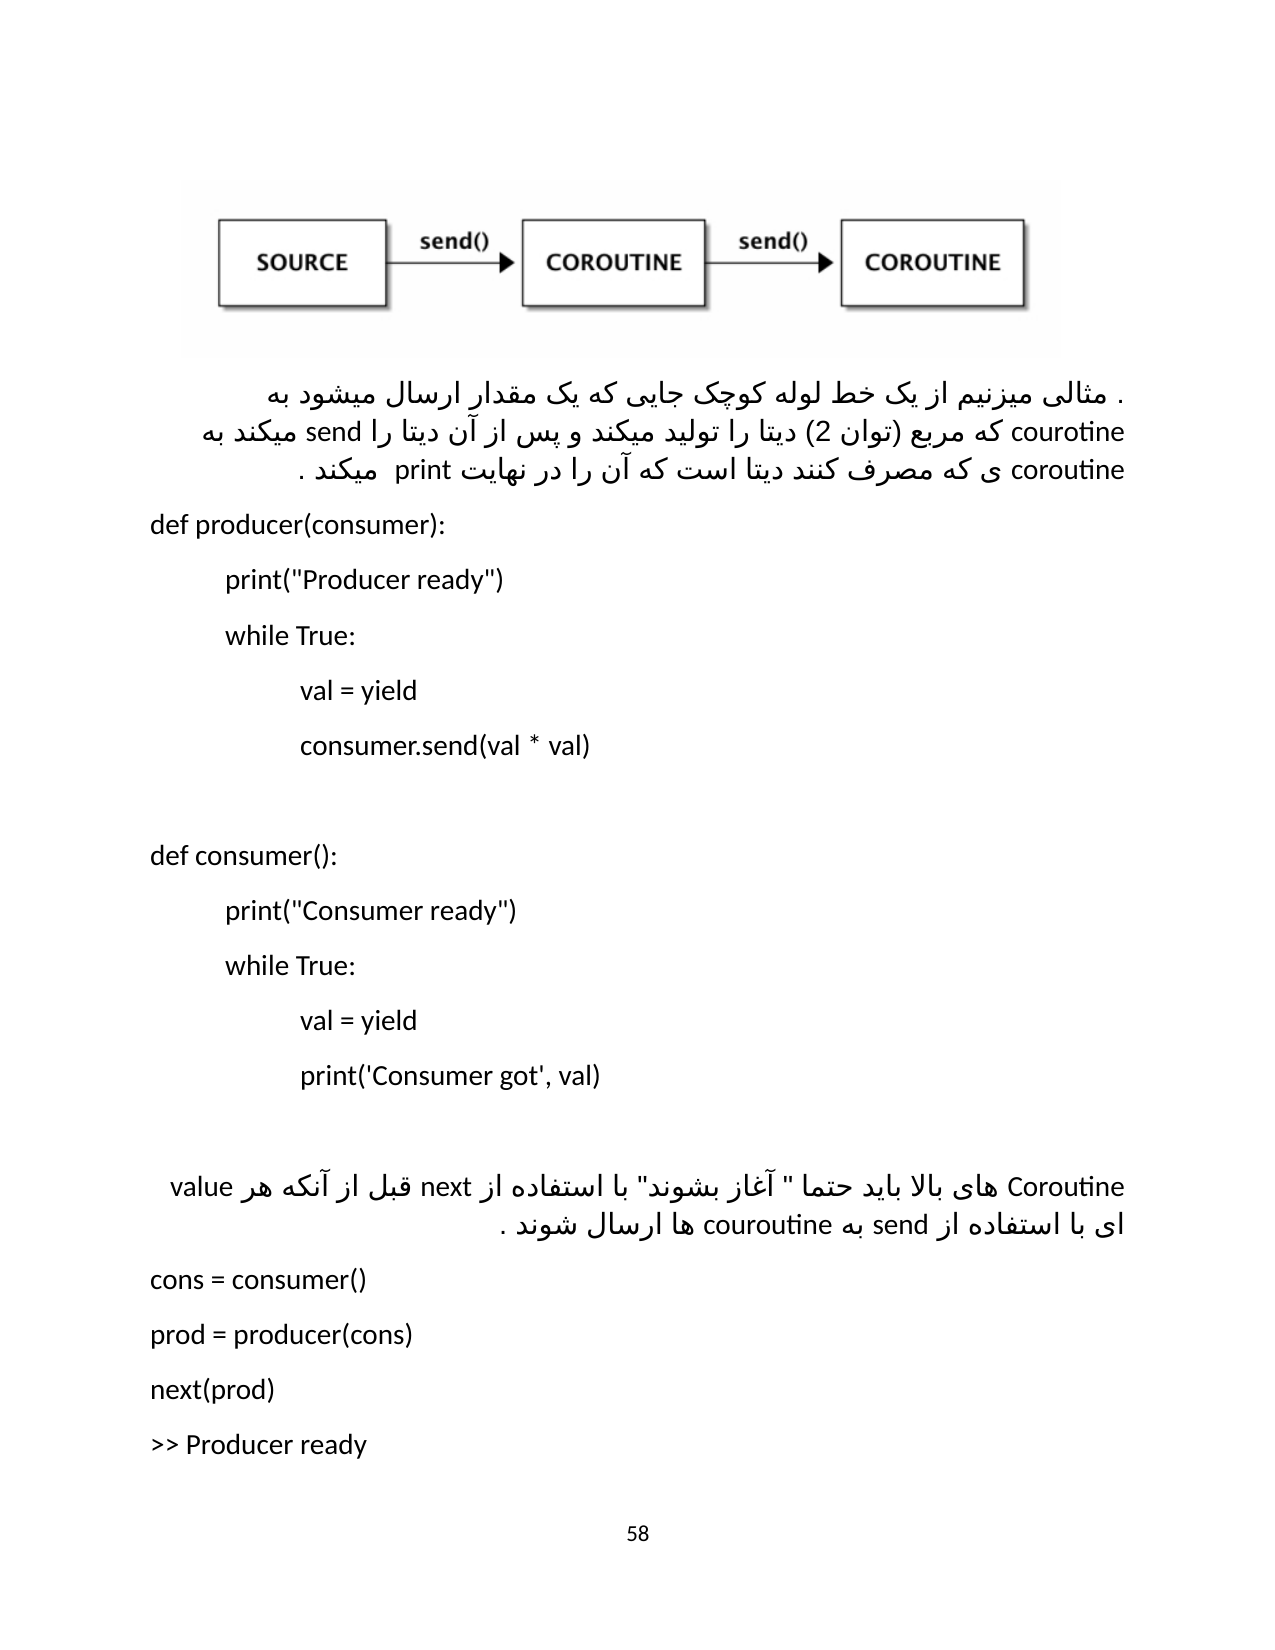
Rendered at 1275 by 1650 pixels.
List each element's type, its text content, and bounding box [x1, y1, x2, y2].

text val = yield [225, 1002, 1125, 1038]
text . مثالی میزنیم از یک خط لوله کوچک جایی که یک مقدار ارسال میشود به courotine که مربع (توان 2) دیتا را تولید میکند و پس از آن دیتا را send میکند به coroutine ی که مصرف کنند دیتا است که آن را در نهایت print میکند . [150, 376, 1125, 487]
text while True: [150, 947, 1125, 983]
text while True: [150, 617, 1125, 652]
text cons = consumer() [150, 1261, 1125, 1297]
text val = yield [225, 672, 1125, 707]
picture [151, 180, 1125, 358]
text print("Producer ready") [150, 561, 1125, 597]
text >> Producer ready [150, 1426, 1125, 1462]
text def consumer(): [150, 837, 1125, 873]
text Coroutine های بالا باید حتما " آغاز بشوند" با استفاده از next قبل از آنکه هر value ای با استفاده از send به couroutine ها ارسال شوند . [150, 1168, 1125, 1241]
text consumer.send(val * val) [225, 727, 1125, 762]
text next(prod) [150, 1371, 1125, 1407]
text prod = producer(cons) [150, 1316, 1125, 1352]
text print("Consumer ready") [150, 892, 1125, 928]
text print('Consumer got', val) [225, 1057, 1125, 1093]
text def producer(consumer): [150, 506, 1125, 542]
